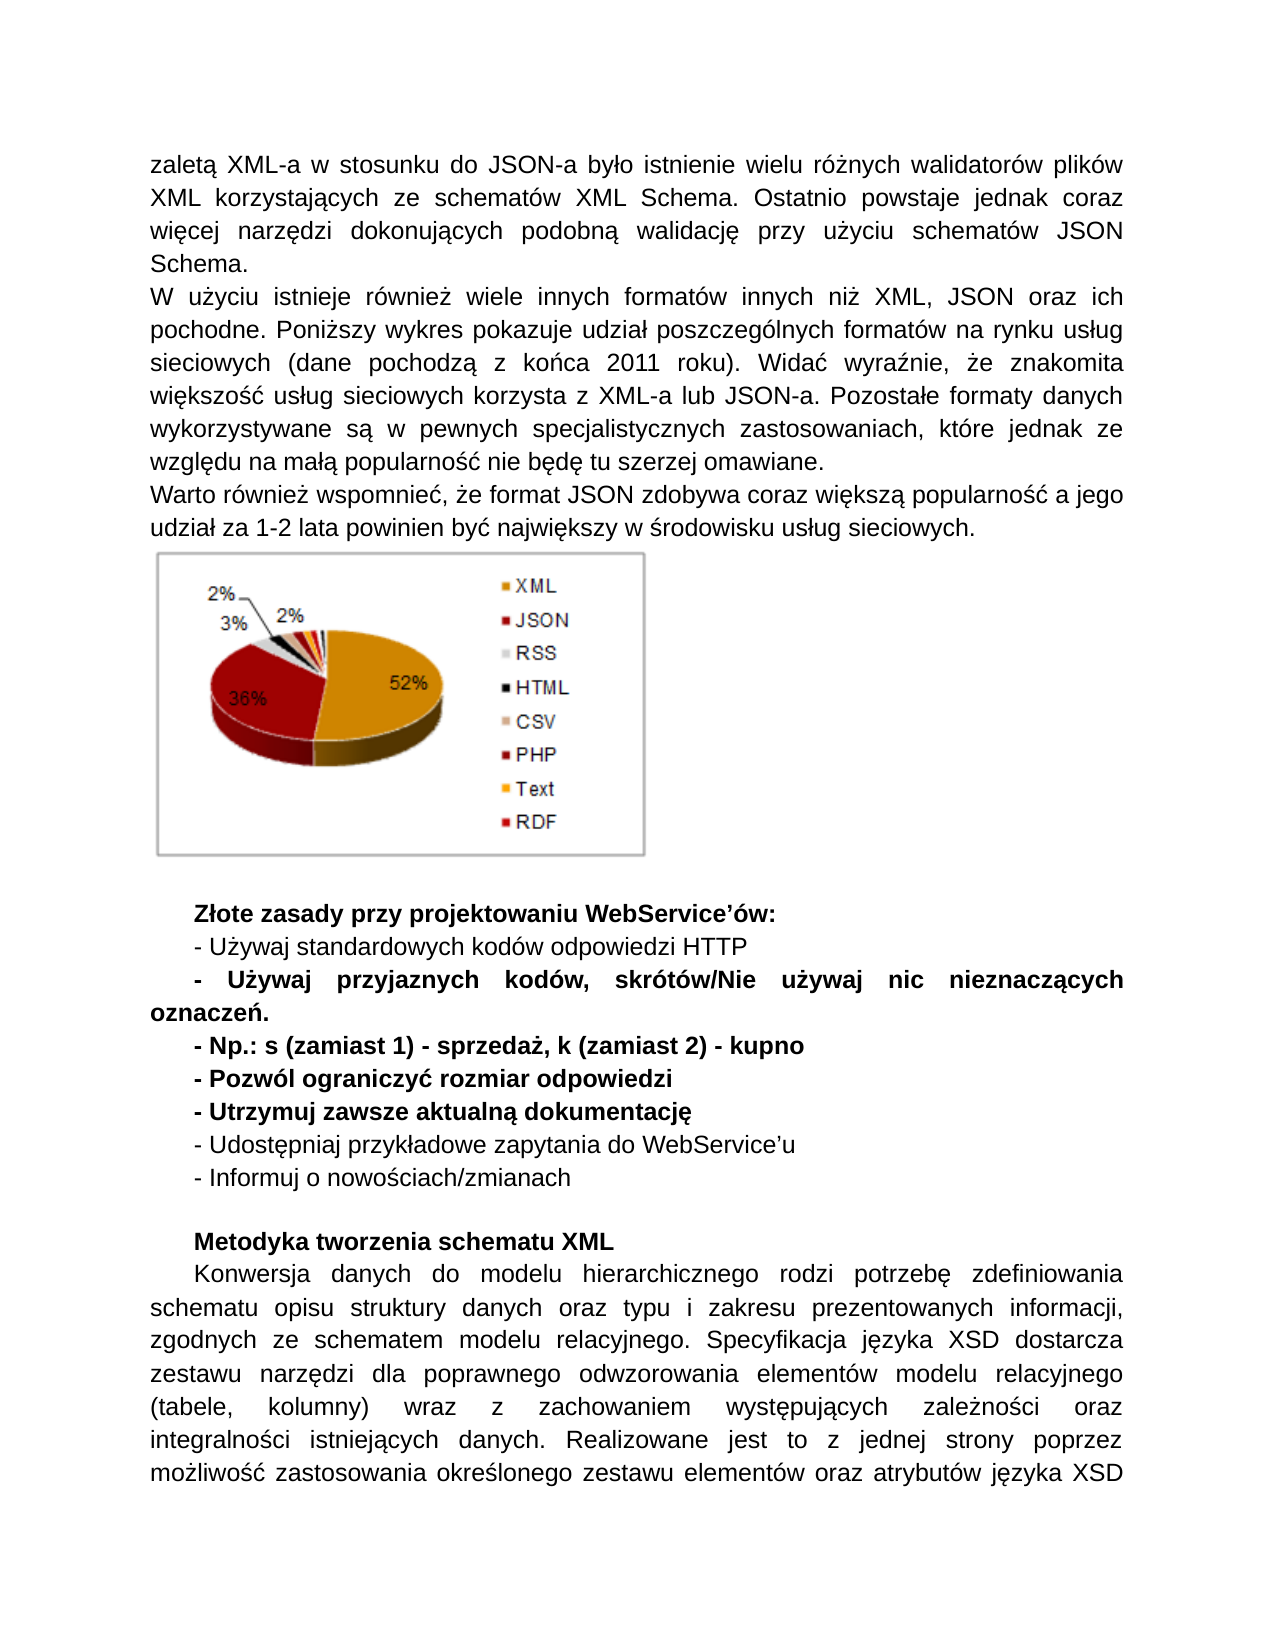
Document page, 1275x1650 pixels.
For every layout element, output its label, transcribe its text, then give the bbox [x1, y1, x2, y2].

text - Informuj o nowościach/zmianach [150, 1163, 1125, 1192]
text - Udostępniaj przykładowe zapytania do WebService’u [150, 1130, 1125, 1159]
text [150, 150, 1125, 278]
text - Pozwól ograniczyć rozmiar odpowiedzi [150, 1064, 1125, 1093]
text - Używaj standardowych kodów odpowiedzi HTTP [150, 932, 1125, 961]
picture [150, 546, 654, 865]
text Warto również wspomnieć, że format JSON zdobywa coraz większą popularność a jego udział za 1-2 lata powinien być największy w środowisku usług sieciowych. [150, 480, 1125, 542]
text - Np.: s (zamiast 1) - sprzedaż, k (zamiast 2) - kupno [150, 1031, 1125, 1060]
text W użyciu istnieje również wiele innych formatów innych niż XML, JSON oraz ich pochodne. Poniższy wykres pokazuje udział poszczególnych formatów na rynku usług sieciowych (dane pochodzą z końca 2011 roku). Widać wyraźnie, że znakomita większość usług sieciowych korzysta z XML-a lub JSON-a. Pozostałe formaty danych wykorzystywane są w pewnych specjalistycznych zastosowaniach, które jednak ze względu na małą popularność nie będę tu szerzej omawiane. [150, 282, 1125, 476]
text - Utrzymuj zawsze aktualną dokumentację [150, 1097, 1125, 1126]
text Złote zasady przy projektowaniu WebService’ów: [150, 899, 1125, 928]
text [150, 1259, 1125, 1486]
text - Używaj przyjaznych kodów, skrótów/Nie używaj nic nieznaczących oznaczeń. [150, 965, 1125, 1027]
text Metodyka tworzenia schematu XML [150, 1226, 1125, 1255]
